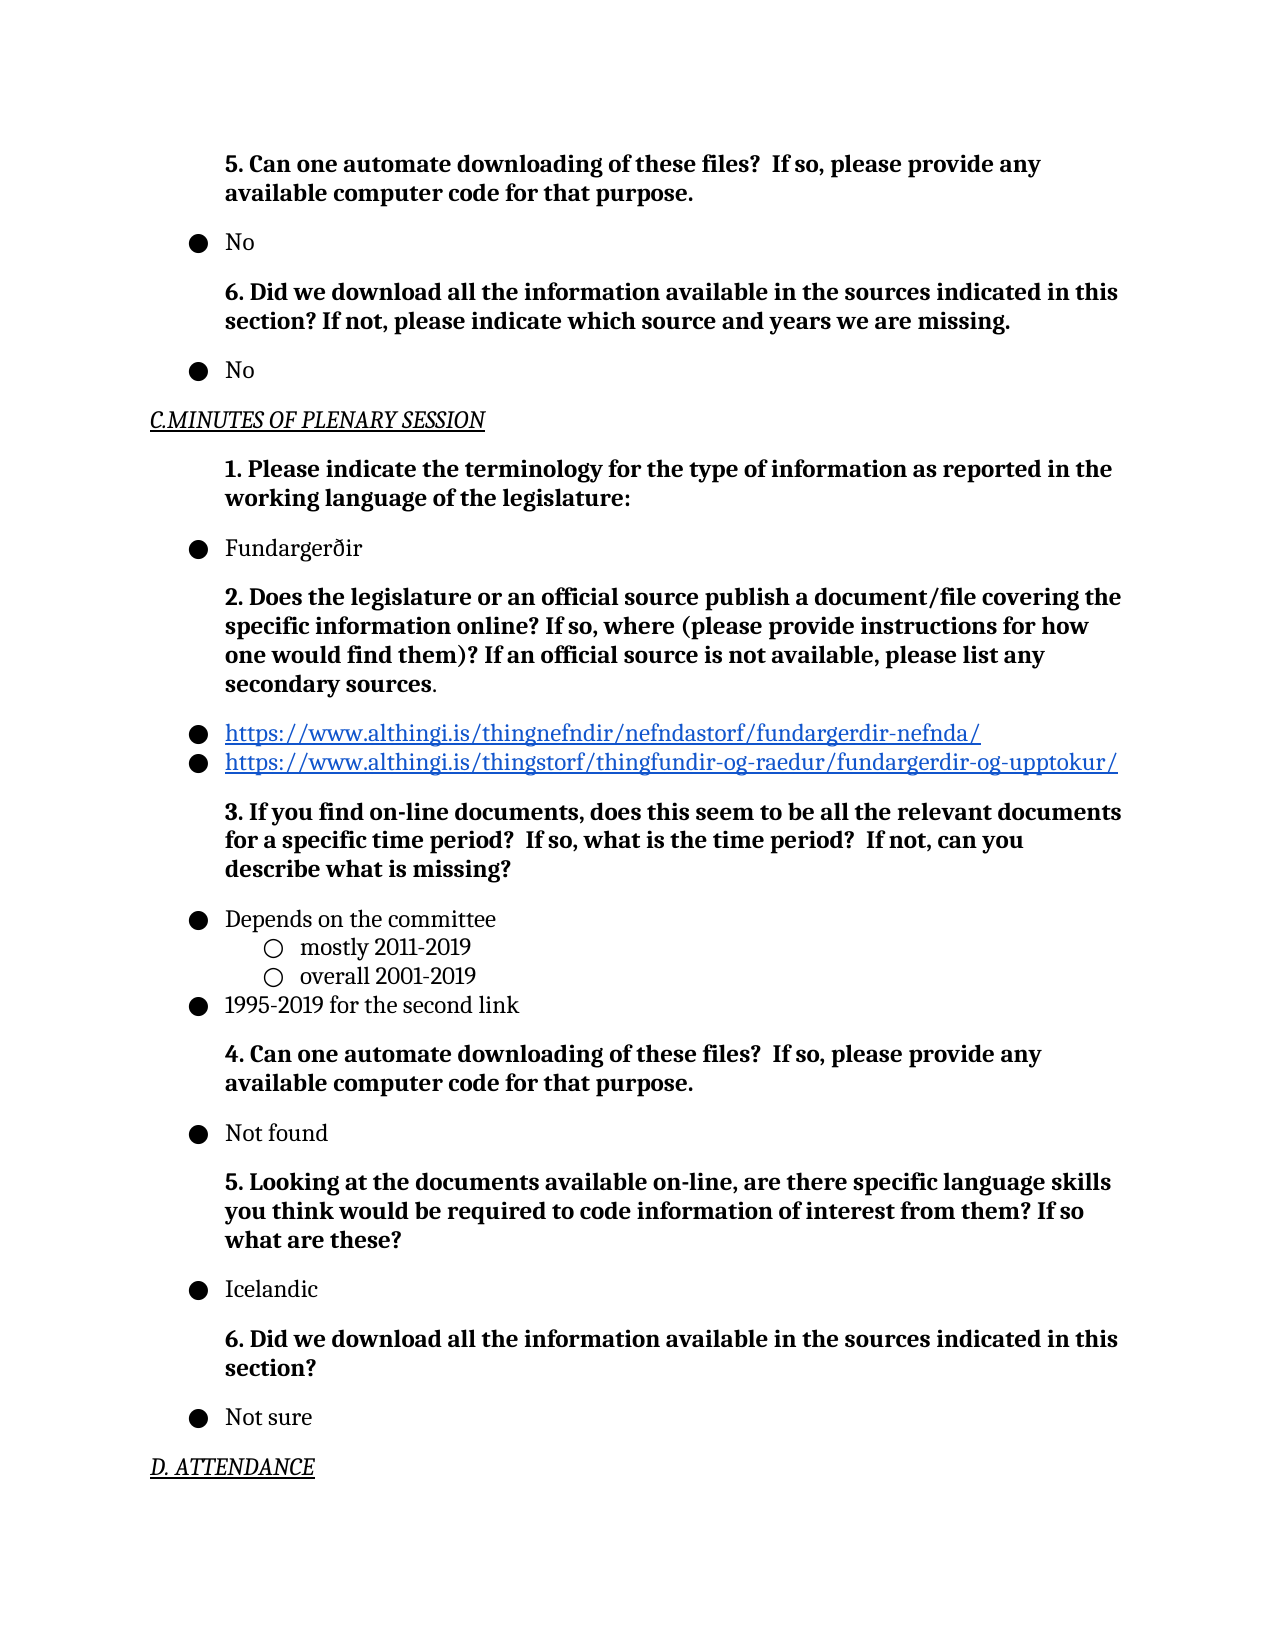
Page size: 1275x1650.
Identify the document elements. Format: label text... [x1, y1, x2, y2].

list 1995-2019 for the second link [187, 991, 1125, 1019]
list Depends on the committee [187, 904, 1125, 933]
text C.MINUTES OF PLENARY SESSION [150, 406, 1125, 434]
text 5. Can one automate downloading of these files? If so, please provide any available computer code for that purpose. [225, 150, 1125, 207]
text D. ATTENDANCE [150, 1453, 1125, 1482]
text 6. Did we download all the information available in the sources indicated in this section? [225, 1325, 1125, 1382]
text 4. Can one automate downloading of these files? If so, please provide any available computer code for that purpose. [225, 1040, 1125, 1098]
list Not found [187, 1119, 1125, 1147]
text 1. Please indicate the terminology for the type of information as reported in the working language of the legislature: [225, 455, 1125, 513]
text 6. Did we download all the information available in the sources indicated in this section? If not, please indicate which source and years we are missing. [225, 278, 1125, 335]
list Not sure [187, 1403, 1125, 1432]
list Icelandic [187, 1275, 1125, 1304]
list Fundargerðir [187, 534, 1125, 562]
text 2. Does the legislature or an official source publish a document/file covering the specific information online? If so, where (please provide instructions for how one would find them)? If an official source is not available, please list any secondary sources. [225, 583, 1125, 698]
list https://www.althingi.is/thingstorf/thingfundir-og-raedur/fundargerdir-og-upptokur/ [187, 748, 1125, 777]
text 3. If you find on-line documents, does this seem to be all the relevant documents for a specific time period? If so, what is the time period? If not, can you describe what is missing? [225, 797, 1125, 884]
list mostly 2011-2019 [262, 933, 1125, 962]
list overall 2001-2019 [262, 962, 1125, 991]
text 5. Looking at the documents available on-line, are there specific language skills you think would be required to code information of interest from them? If so what are these? [225, 1168, 1125, 1254]
list https://www.althingi.is/thingnefndir/nefndastorf/fundargerdir-nefnda/ [187, 719, 1125, 748]
list No [187, 356, 1125, 385]
list No [187, 228, 1125, 257]
